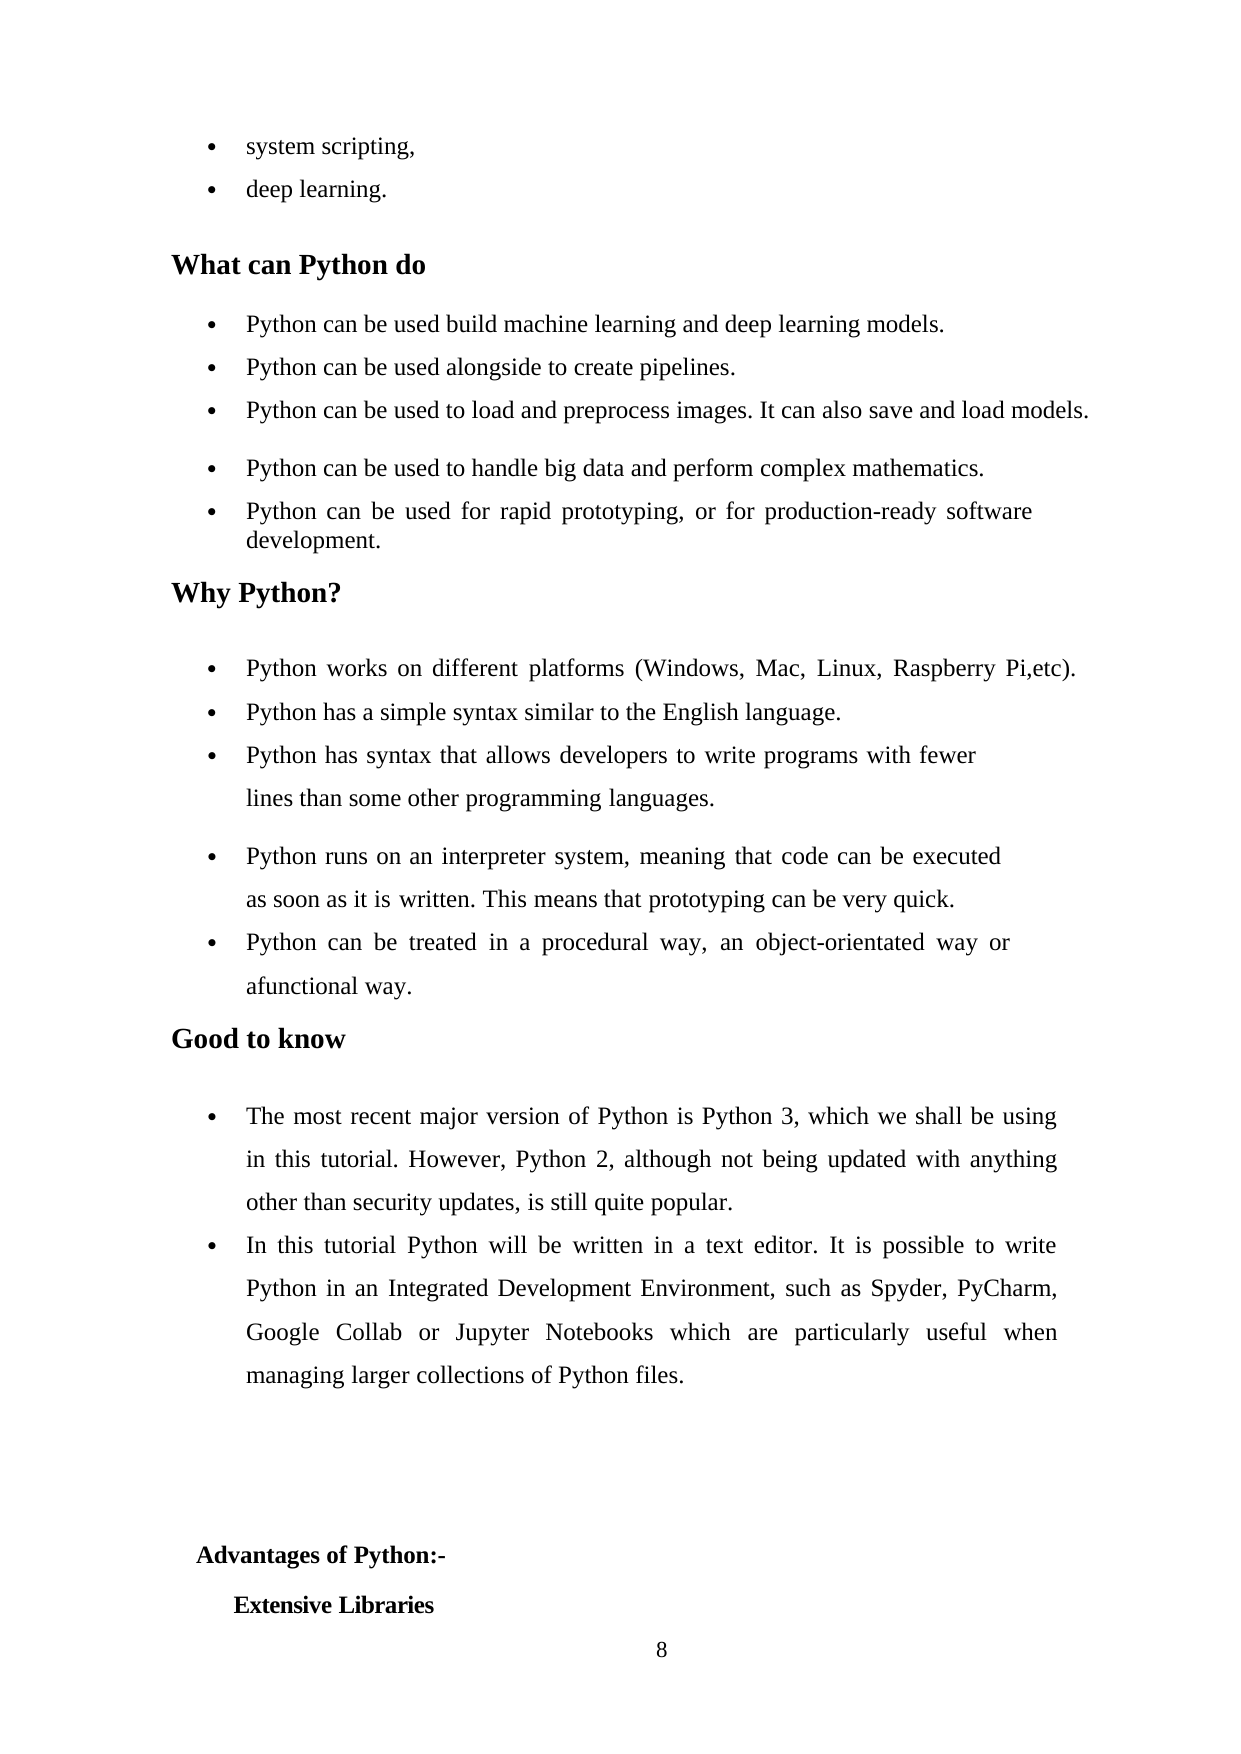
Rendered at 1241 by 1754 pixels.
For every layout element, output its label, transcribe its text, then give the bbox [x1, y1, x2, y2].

list Python can be used alongside to create pipelines. [208, 352, 1159, 381]
list The most recent major version of Python is Python 3, which we shall be using in this tutorial. However, Python 2, although not being updated with anything other than security updates, is still quite popular. [208, 1101, 1058, 1216]
list Python can be used for rapid prototyping, or for production-ready software development. [208, 496, 1159, 553]
list Python can be used to handle big data and perform complex mathematics. [208, 453, 1159, 482]
list Python works on different platforms (Windows, Mac, Linux, Raspberry Pi,etc). [208, 653, 1159, 682]
list Python can be used build machine learning and deep learning models. [208, 309, 1159, 338]
list system scripting, [208, 131, 1159, 160]
list Extensive Libraries [233, 1590, 1159, 1619]
list deep learning. [208, 174, 1159, 203]
list Python runs on an interpreter system, meaning that code can be executed as soon as it is written. This means that prototyping can be very quick. [208, 841, 1030, 913]
list Python can be used to load and preprocess images. It can also save and load models. [208, 396, 1159, 424]
list Python has a simple syntax similar to the English language. [208, 697, 1159, 726]
list Python can be treated in a procedural way, an object-orientated way or afunctional way. [208, 927, 1016, 999]
subtitle Good to know [171, 1022, 1159, 1055]
list In this tutorial Python will be written in a text editor. It is possible to write Python in an Integrated Development Environment, such as Spyder, PyCharm, Google Collab or Jupyter Notebooks which are particularly useful when managing larger collections of Python files. [208, 1230, 1058, 1389]
subtitle What can Python do [171, 247, 1159, 281]
subtitle Why Python? [171, 575, 1159, 608]
list Python has syntax that allows developers to write programs with fewer lines than some other programming languages. [208, 740, 1016, 812]
subtitle Advantages of Python:- [158, 1540, 1159, 1568]
